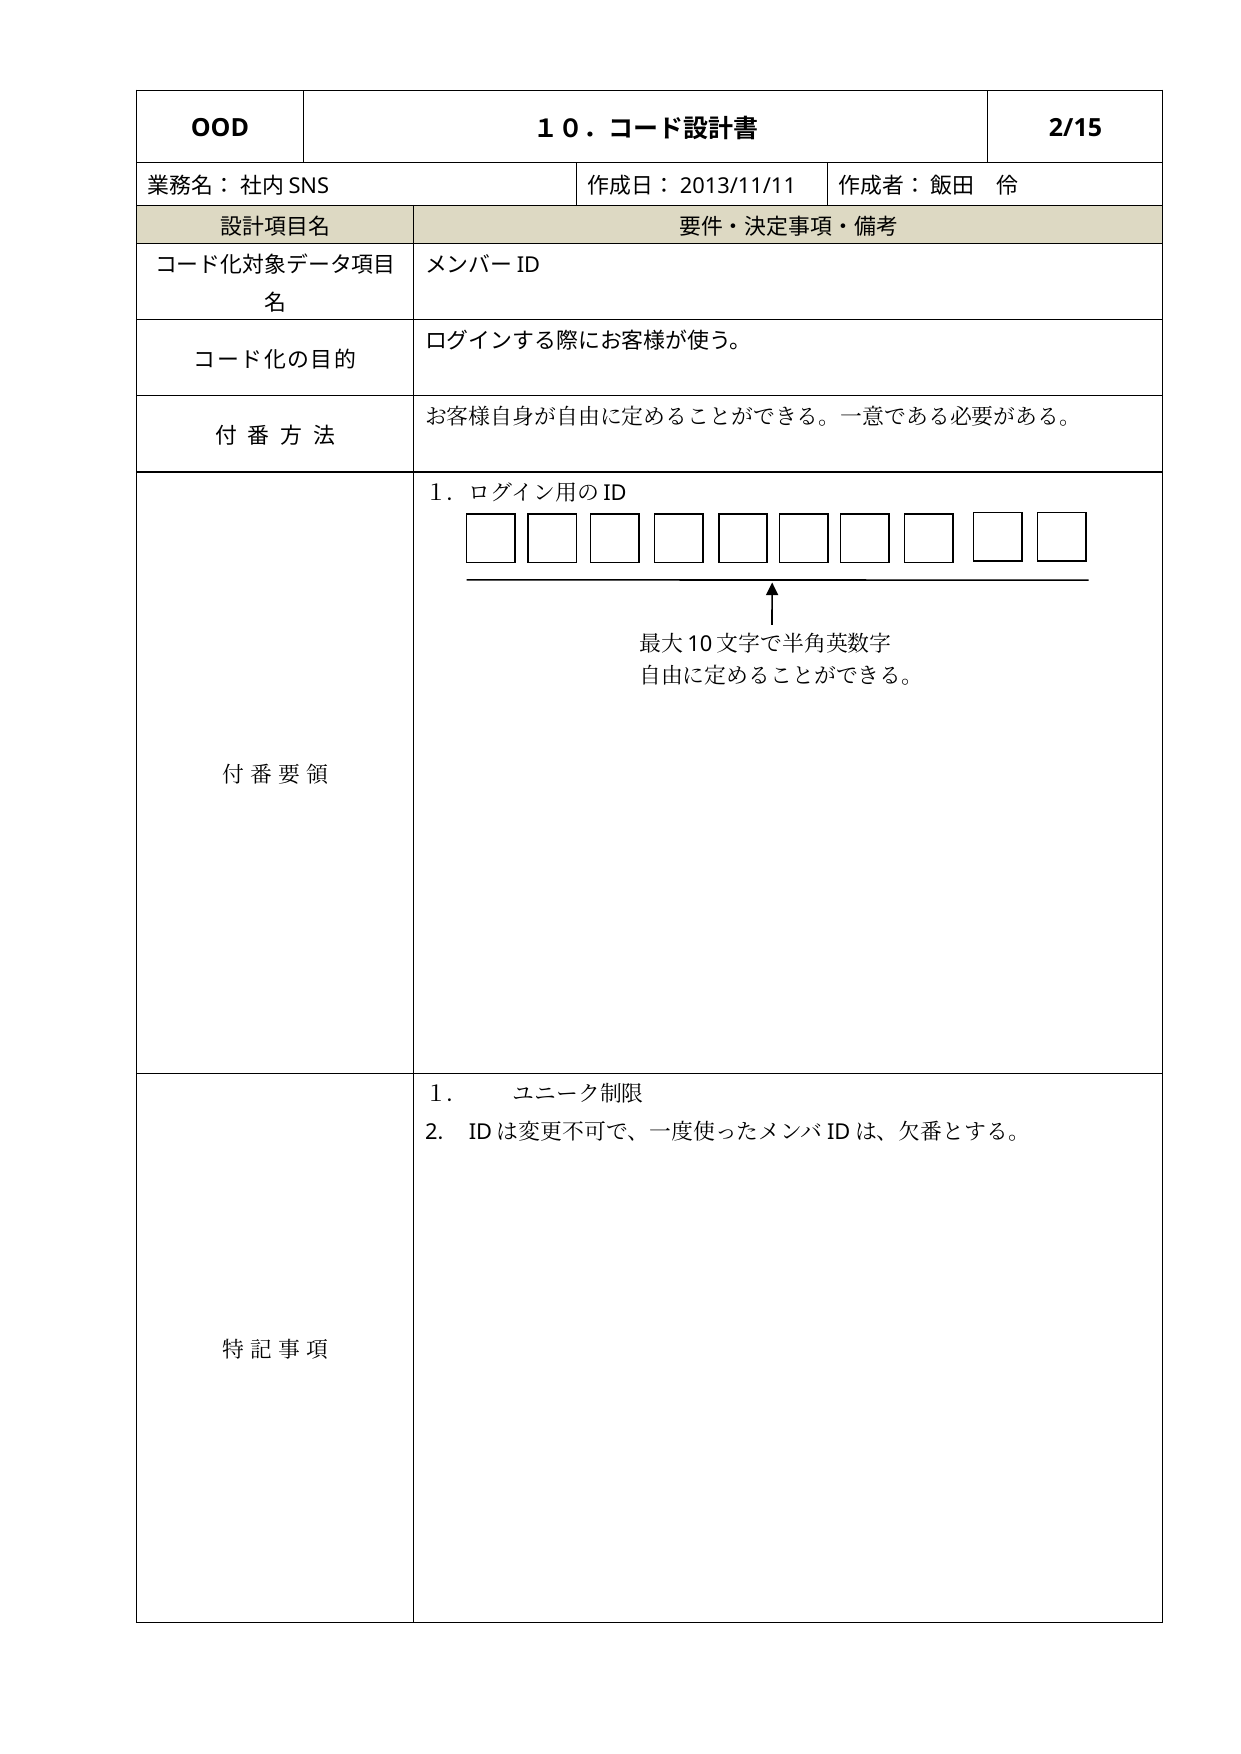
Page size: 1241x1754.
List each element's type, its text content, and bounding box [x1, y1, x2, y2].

table_cell 作成者： 飯田 伶 [828, 163, 1162, 205]
table_cell 業務名： 社内SNS [137, 163, 576, 205]
table_cell 付番方法 [137, 396, 413, 471]
table_cell ログインする際にお客様が使う。 [414, 320, 1162, 395]
table_cell お客様自身が自由に定めることができる。一意である必要がある。 [414, 396, 1162, 471]
table_cell 要件・決定事項・備考 [414, 206, 1162, 243]
table_cell 特記事項 [137, 1074, 413, 1622]
table_cell 作成日： 2013/11/11 [577, 163, 827, 205]
table_cell 設計項目名 [137, 206, 413, 243]
table_header １０．コード設計書 [304, 91, 987, 162]
table_cell ユニーク制限 IDは変更不可で、一度使ったメンバIDは、欠番とする。 [414, 1074, 1162, 1622]
table_cell コード化対象データ項目名 [137, 244, 413, 319]
table_header 2/15 [988, 91, 1162, 162]
table_cell １．ログイン用のID [414, 473, 1162, 1072]
table_cell コード化の目的 [137, 320, 413, 395]
table_cell 付番要領 [137, 473, 413, 1072]
table_cell メンバーID [414, 244, 1162, 319]
table_header OOD [137, 91, 303, 162]
